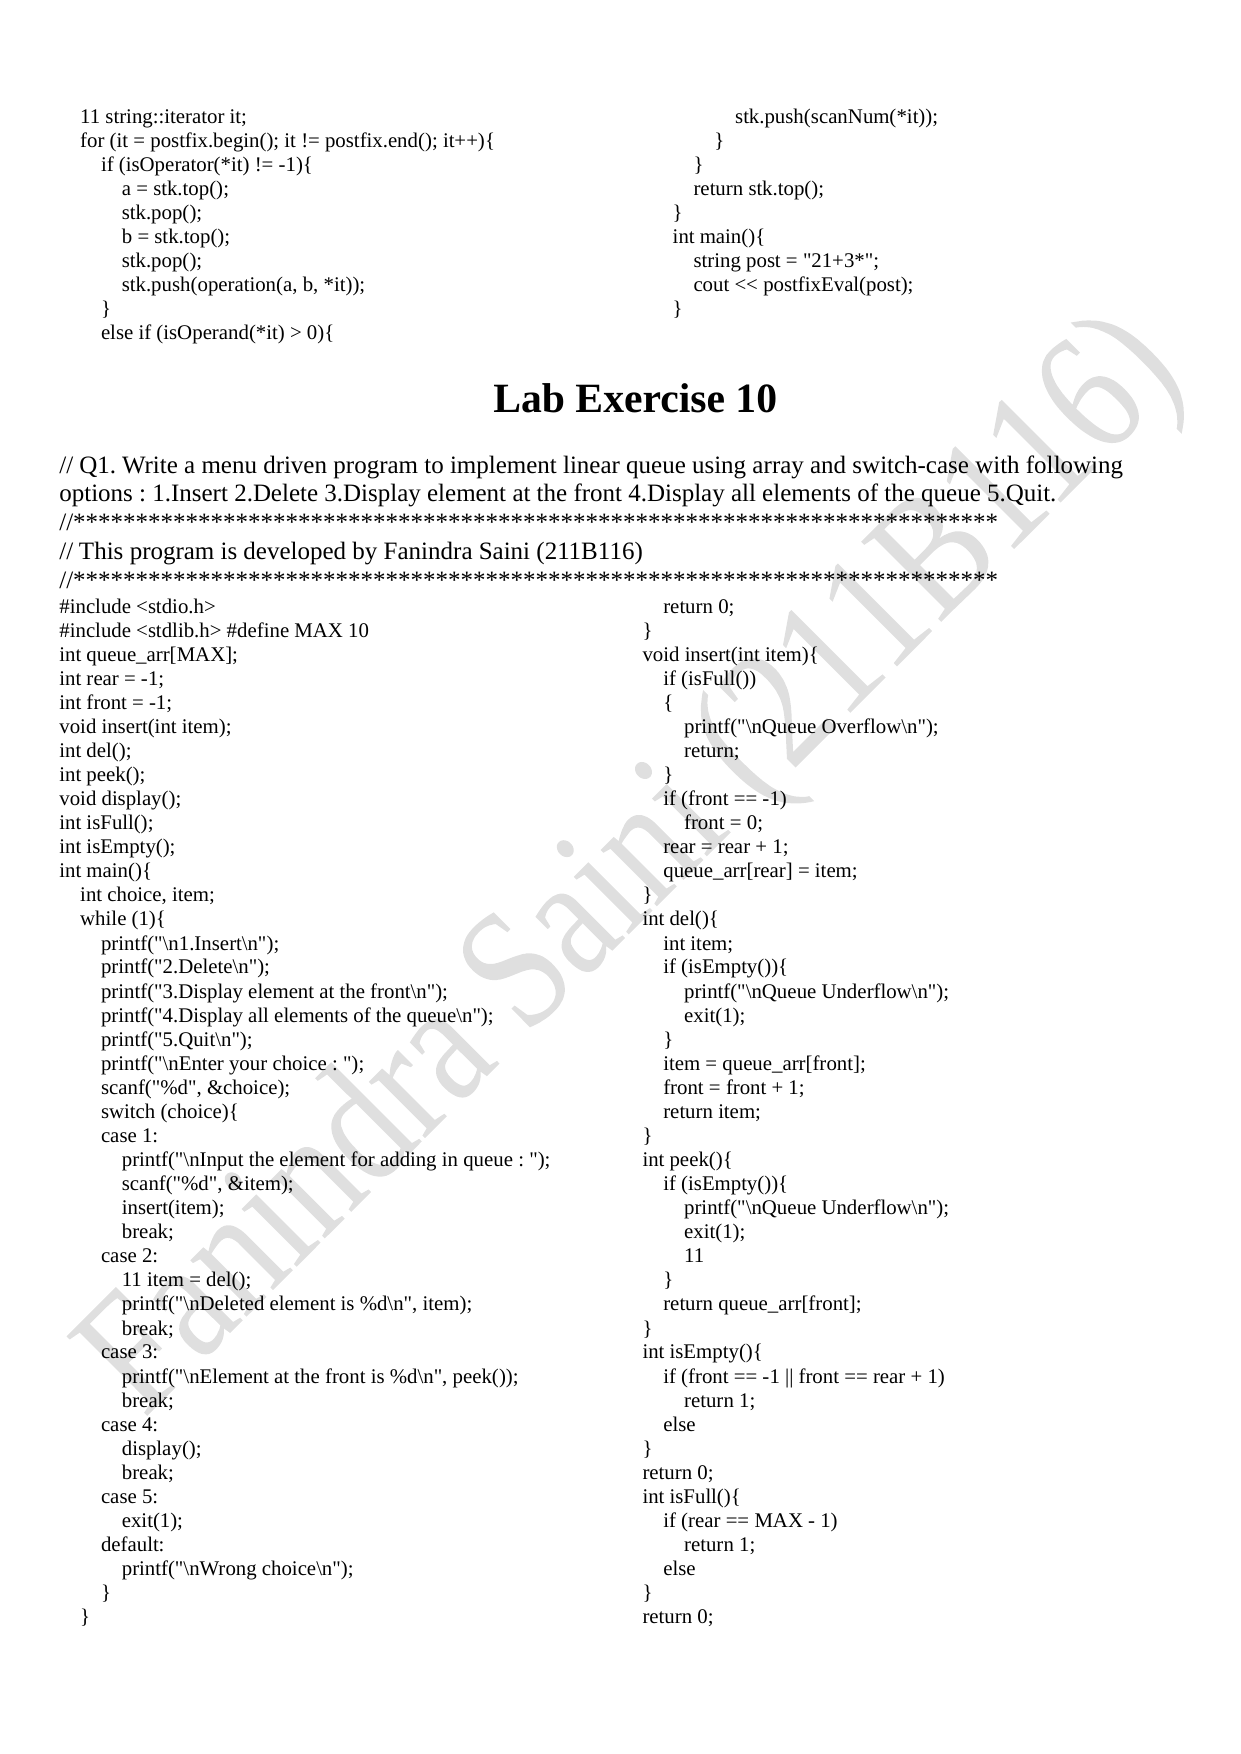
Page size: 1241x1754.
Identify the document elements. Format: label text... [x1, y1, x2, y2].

text printf("\nElement at the front is %d\n", peek()); [59, 1363, 627, 1388]
text } [642, 882, 1211, 906]
text } [642, 1123, 1211, 1147]
text #include <stdio.h> [59, 593, 627, 618]
text } [672, 296, 1211, 320]
text printf("5.Quit\n"); [59, 1027, 627, 1051]
text return 0; [642, 593, 1211, 618]
text int front = -1; [59, 690, 627, 714]
text break; [59, 1219, 627, 1243]
text queue_arr[rear] = item; [642, 858, 1211, 882]
text } [642, 1436, 1211, 1460]
text case 1: [59, 1123, 627, 1147]
text insert(item); [59, 1195, 627, 1219]
text int main(){ [59, 858, 627, 882]
text void insert(int item); [59, 714, 627, 738]
text } [672, 200, 1211, 224]
text break; [59, 1460, 627, 1484]
text // Q1. Write a menu driven program to implement linear queue using array and switch-case with following options : 1.Insert 2.Delete 3.Display element at the front 4.Display all elements of the queue 5.Quit. [59, 450, 1211, 507]
text 11 item = del(); [59, 1267, 627, 1291]
text return 1; [642, 1532, 1211, 1556]
text int rear = -1; [59, 666, 627, 690]
text if (isFull()) [642, 666, 1211, 690]
text stk.push(scanNum(*it)); [672, 104, 1211, 128]
text else [642, 1412, 1211, 1436]
text int item; [642, 930, 1211, 954]
text int isFull(); [59, 810, 627, 834]
text return 0; [642, 1460, 1211, 1484]
text exit(1); [642, 1219, 1211, 1243]
text front = front + 1; [642, 1075, 1211, 1099]
text Lab Exercise 10 [59, 373, 1211, 421]
text case 5: [59, 1484, 627, 1508]
text if (front == -1) [642, 786, 1211, 810]
text { [642, 690, 1211, 714]
text int choice, item; [59, 882, 627, 906]
text default: [59, 1532, 627, 1556]
text } [642, 1580, 1211, 1604]
text printf("\nQueue Underflow\n"); [642, 978, 1211, 1003]
text void insert(int item){ [642, 642, 1211, 666]
text case 4: [59, 1412, 627, 1436]
text case 3: [59, 1339, 627, 1363]
text printf("\n1.Insert\n"); [59, 930, 627, 954]
text cout << postfixEval(post); [672, 272, 1211, 296]
text while (1){ [59, 906, 627, 930]
text } [642, 618, 1211, 642]
text front = 0; [642, 810, 1211, 834]
text display(); [59, 1436, 627, 1460]
text } [59, 1604, 627, 1628]
text if (isEmpty()){ [642, 954, 1211, 978]
text printf("\nWrong choice\n"); [59, 1556, 627, 1580]
text return stk.top(); [672, 176, 1211, 200]
text string post = "21+3*"; [672, 248, 1211, 272]
text int peek(); [59, 762, 627, 786]
text if (isEmpty()){ [642, 1171, 1211, 1195]
text //************************************************************************** [59, 565, 1211, 593]
text a = stk.top(); [59, 176, 597, 200]
text printf("\nQueue Overflow\n"); [642, 714, 1211, 738]
text stk.pop(); [59, 248, 597, 272]
text rear = rear + 1; [642, 834, 1211, 858]
text break; [59, 1315, 627, 1339]
text void display(); [59, 786, 627, 810]
text if (front == -1 || front == rear + 1) [642, 1363, 1211, 1388]
text scanf("%d", &item); [59, 1171, 627, 1195]
text if (rear == MAX - 1) [642, 1508, 1211, 1532]
text printf("\nEnter your choice : "); [59, 1051, 627, 1075]
text return queue_arr[front]; [642, 1291, 1211, 1315]
text break; [59, 1388, 627, 1412]
text stk.push(operation(a, b, *it)); [59, 272, 597, 296]
text int isFull(){ [642, 1484, 1211, 1508]
text int isEmpty(){ [642, 1339, 1211, 1363]
text printf("3.Display element at the front\n"); [59, 978, 627, 1003]
text // This program is developed by Fanindra Saini (211B116) [59, 536, 1211, 565]
text if (isOperator(*it) != -1){ [59, 152, 597, 176]
text item = queue_arr[front]; [642, 1051, 1211, 1075]
text exit(1); [59, 1508, 627, 1532]
text int del(); [59, 738, 627, 762]
text else if (isOperand(*it) > 0){ [59, 320, 597, 344]
text else [642, 1556, 1211, 1580]
text case 2: [59, 1243, 627, 1267]
text switch (choice){ [59, 1099, 627, 1123]
text } [642, 1267, 1211, 1291]
text scanf("%d", &choice); [59, 1075, 627, 1099]
text int queue_arr[MAX]; [59, 642, 627, 666]
text } [642, 1315, 1211, 1339]
text return; [642, 738, 1211, 762]
text return 1; [642, 1388, 1211, 1412]
text } [642, 762, 1211, 786]
text int del(){ [642, 906, 1211, 930]
text } [672, 152, 1211, 176]
text printf("\nInput the element for adding in queue : "); [59, 1147, 627, 1171]
text } [642, 1027, 1211, 1051]
text printf("\nDeleted element is %d\n", item); [59, 1291, 627, 1315]
text 11 [642, 1243, 1211, 1267]
text printf("\nQueue Underflow\n"); [642, 1195, 1211, 1219]
text printf("2.Delete\n"); [59, 954, 627, 978]
text int main(){ [672, 224, 1211, 248]
text stk.pop(); [59, 200, 597, 224]
text } [672, 128, 1211, 152]
text printf("4.Display all elements of the queue\n"); [59, 1003, 627, 1027]
text b = stk.top(); [59, 224, 597, 248]
text int isEmpty(); [59, 834, 627, 858]
text exit(1); [642, 1003, 1211, 1027]
text } [59, 296, 597, 320]
text //************************************************************************** [59, 507, 1211, 536]
text for (it = postfix.begin(); it != postfix.end(); it++){ [59, 128, 597, 152]
text int peek(){ [642, 1147, 1211, 1171]
text #include <stdlib.h> #define MAX 10 [59, 618, 627, 642]
text 11 string::iterator it; [59, 104, 597, 128]
text return 0; [642, 1604, 1211, 1628]
text } [59, 1580, 627, 1604]
text return item; [642, 1099, 1211, 1123]
